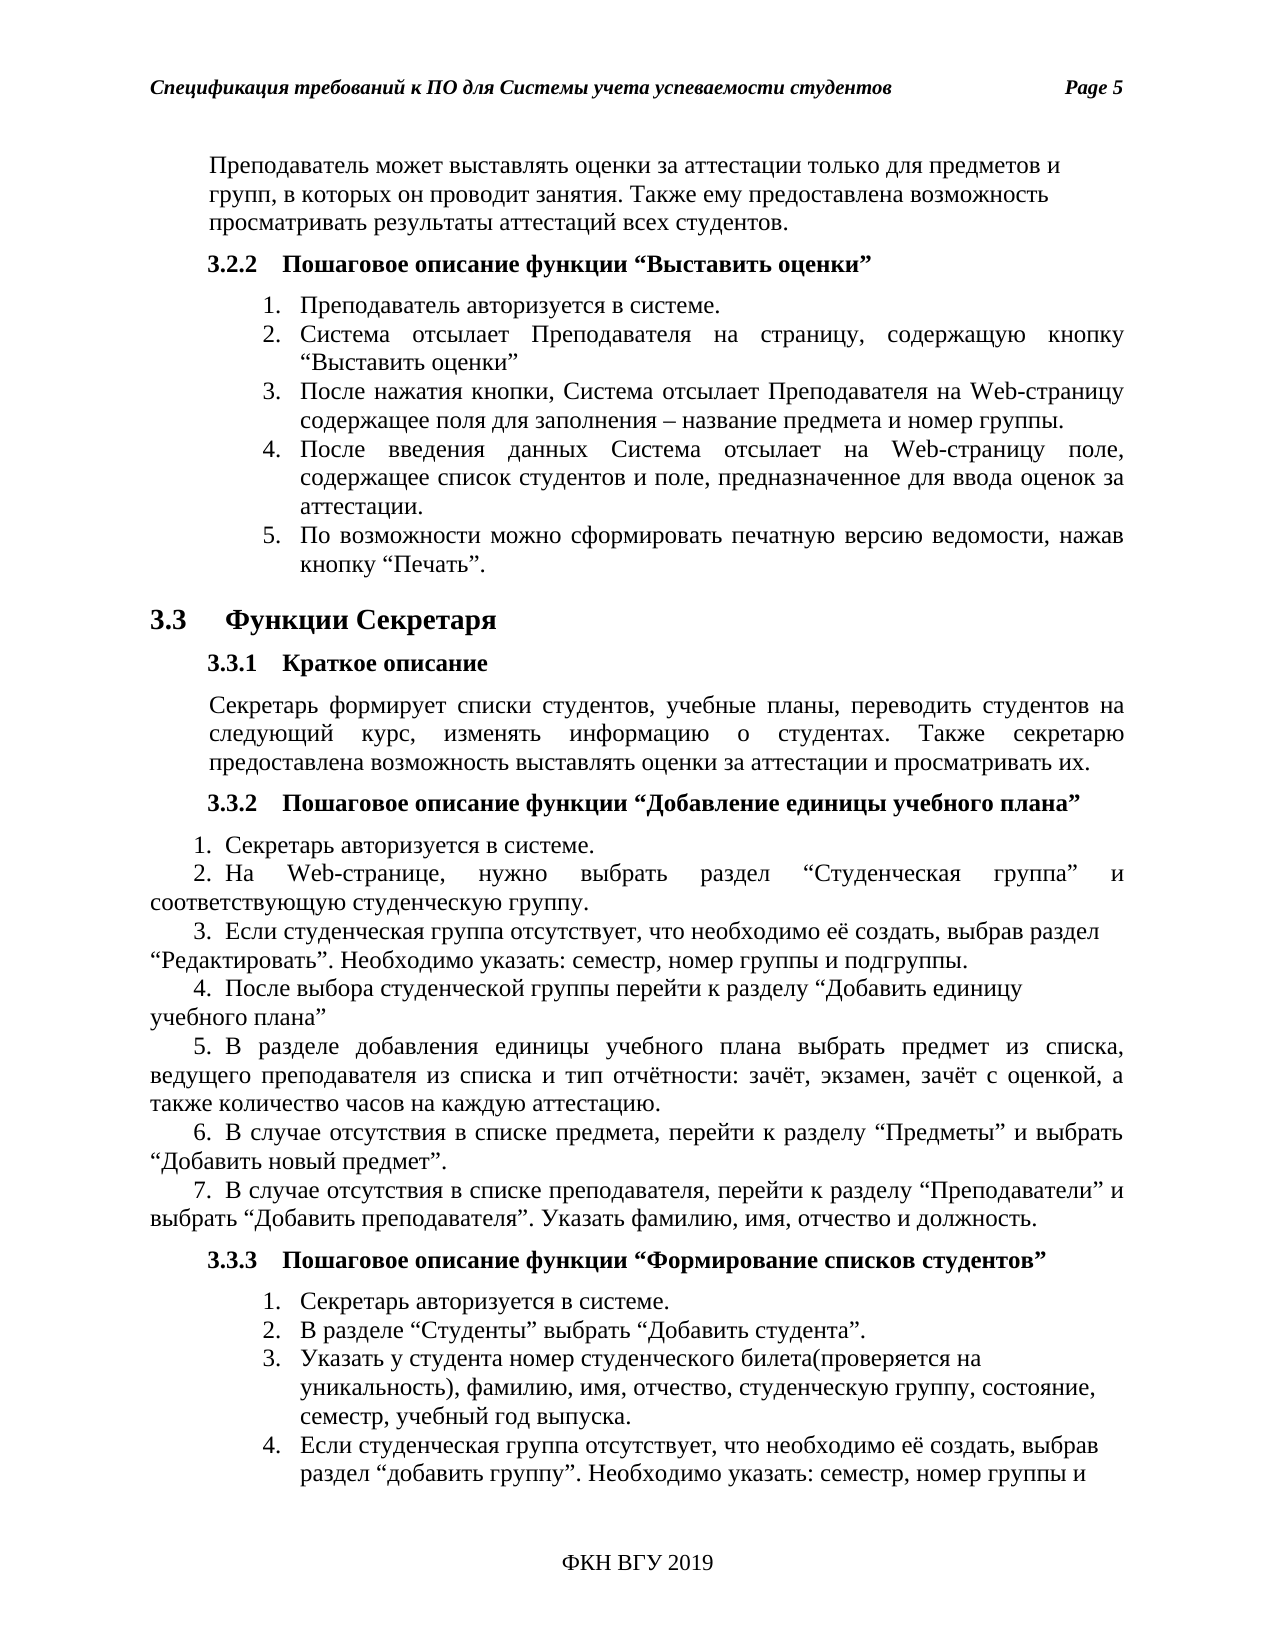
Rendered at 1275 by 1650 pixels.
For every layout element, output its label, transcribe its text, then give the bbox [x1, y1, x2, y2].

list Указать у студента номер студенческого билета(проверяется на уникальность), фамилию, имя, отчество, студенческую группу, состояние, семестр, учебный год выпуска. [262, 1343, 1125, 1430]
list Преподаватель авторизуется в системе. [262, 290, 1125, 319]
subtitle Функции Секретаря [150, 602, 1125, 636]
list Если студенческая группа отсутствует, что необходимо её создать, выбрав раздел “Редактировать”. Необходимо указать: семестр, номер группы и подгруппы. [150, 916, 1125, 973]
text 3.2.2 Пошаговое описание функции “Выставить оценки” [207, 249, 1125, 277]
list В случае отсутствия в списке предмета, перейти к разделу “Предметы” и выбрать “Добавить новый предмет”. [150, 1117, 1125, 1175]
list После нажатия кнопки, Система отсылает Преподавателя на Web-страницу содержащее поля для заполнения – название предмета и номер группы. [262, 376, 1125, 434]
list После выбора студенческой группы перейти к разделу “Добавить единицу учебного плана” [150, 973, 1125, 1031]
list На Web-странице, нужно выбрать раздел “Студенческая группа” и соответствующую студенческую группу. [150, 858, 1125, 916]
list После введения данных Система отсылает на Web-страницу поле, содержащее список студентов и поле, предназначенное для ввода оценок за аттестации. [262, 434, 1125, 520]
text 3.3.3 Пошаговое описание функции “Формирование списков студентов” [207, 1245, 1125, 1273]
list По возможности можно сформировать печатную версию ведомости, нажав кнопку “Печать”. [262, 520, 1125, 577]
list Секретарь авторизуется в системе. [262, 1286, 1125, 1315]
list В случае отсутствия в списке преподавателя, перейти к разделу “Преподаватели” и выбрать “Добавить преподавателя”. Указать фамилию, имя, отчество и должность. [150, 1175, 1125, 1232]
text Преподаватель может выставлять оценки за аттестации только для предметов и групп, в которых он проводит занятия. Также ему предоставлена возможность просматривать результаты аттестаций всех студентов. [209, 150, 1125, 236]
list В разделе добавления единицы учебного плана выбрать предмет из списка, ведущего преподавателя из списка и тип отчётности: зачёт, экзамен, зачёт с оценкой, а также количество часов на каждую аттестацию. [150, 1031, 1125, 1117]
text 3.3.2 Пошаговое описание функции “Добавление единицы учебного плана” [207, 788, 1125, 817]
list Система отсылает Преподавателя на страницу, содержащую кнопку “Выставить оценки” [262, 319, 1125, 376]
text Секретарь формирует списки студентов, учебные планы, переводить студентов на следующий курс, изменять информацию о студентах. Также секретарю предоставлена возможность выставлять оценки за аттестации и просматривать их. [209, 690, 1125, 776]
list В разделе “Студенты” выбрать “Добавить студента”. [262, 1315, 1125, 1343]
list Секретарь авторизуется в системе. [150, 830, 1125, 858]
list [262, 1430, 1125, 1487]
text 3.3.1 Краткое описание [207, 648, 1125, 677]
